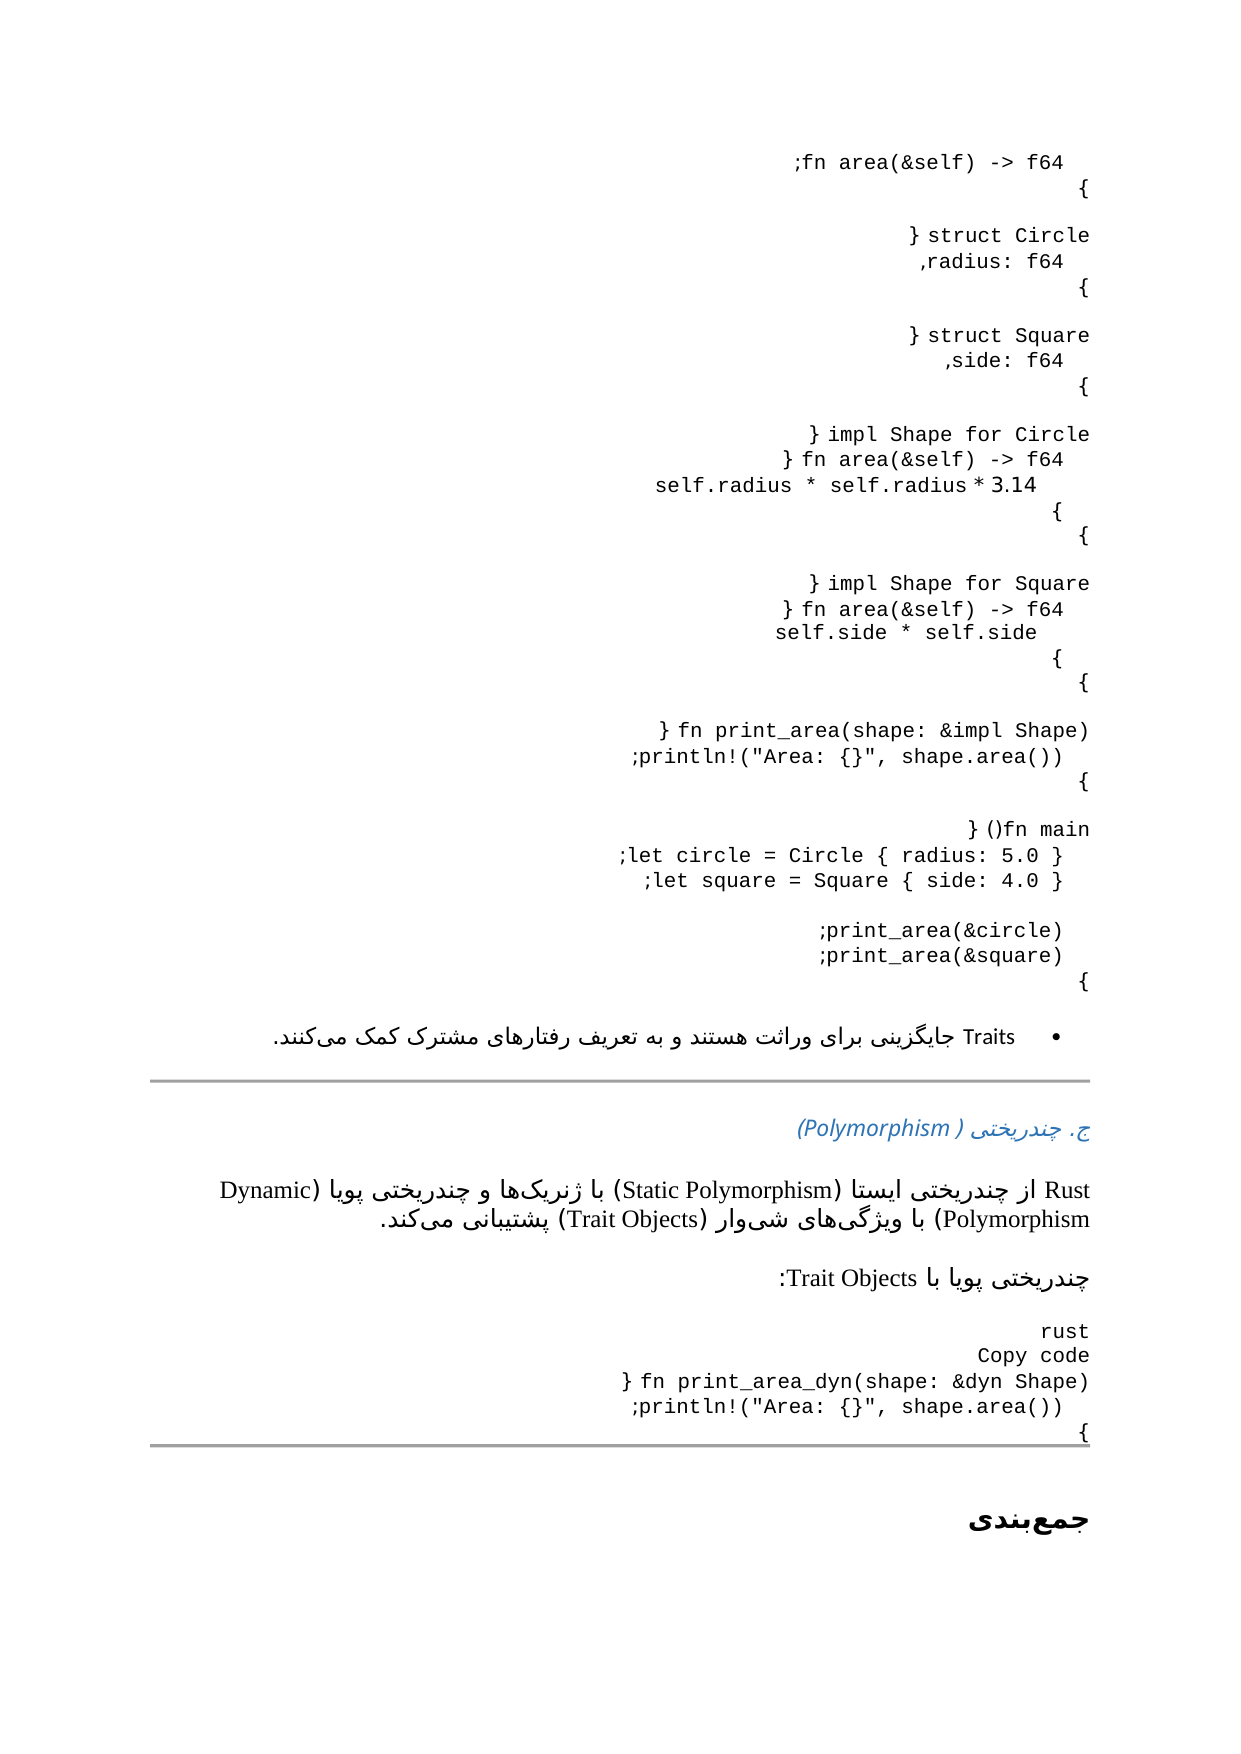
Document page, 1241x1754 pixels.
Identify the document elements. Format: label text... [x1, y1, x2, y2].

text } [150, 1420, 1090, 1444]
text } [150, 670, 1090, 694]
text radius: f64, [150, 249, 1090, 275]
text struct Circle { [150, 223, 1090, 249]
text } [150, 523, 1090, 547]
text let circle = Circle { radius: 5.0 }; [150, 843, 1090, 868]
text fn print_area(shape: &impl Shape) { [150, 718, 1090, 744]
text side: f64, [150, 348, 1090, 374]
list Traits جایگزینی برای وراثت هستند و به تعریف رفتارهای مشترک کمک می‌کنند. [150, 1022, 1053, 1050]
text Rust از چندریختی ایستا (Static Polymorphism) با ژنریک‌ها و چندریختی پویا (Dynamic Polymorphism) با ویژگی‌های شی‌وار (Trait Objects) پشتیبانی می‌کند. [150, 1175, 1090, 1234]
text println!("Area: {}", shape.area()); [150, 744, 1090, 769]
text struct Square { [150, 323, 1090, 348]
text } [150, 374, 1090, 398]
text Copy code [150, 1345, 1090, 1369]
text fn area(&self) -> f64 { [150, 597, 1090, 622]
text print_area(&square); [150, 943, 1090, 969]
text 3.14 * self.radius * self.radius [150, 473, 1090, 499]
text rust [150, 1321, 1090, 1345]
subtitle ج. چندریختی (Polymorphism) [150, 1112, 1090, 1143]
text self.side * self.side [150, 622, 1090, 646]
text fn area(&self) -> f64; [150, 150, 1090, 176]
text impl Shape for Square { [150, 571, 1090, 597]
text println!("Area: {}", shape.area()); [150, 1394, 1090, 1420]
text } [150, 969, 1090, 993]
text impl Shape for Circle { [150, 422, 1090, 447]
text } [150, 499, 1090, 523]
text } [150, 275, 1090, 299]
text print_area(&circle); [150, 918, 1090, 943]
text چندریختی پویا با Trait Objects: [150, 1263, 1090, 1292]
text fn print_area_dyn(shape: &dyn Shape) { [150, 1369, 1090, 1394]
text } [150, 646, 1090, 670]
text let square = Square { side: 4.0 }; [150, 868, 1090, 894]
text fn main() { [150, 817, 1090, 843]
text } [150, 176, 1090, 200]
subtitle جمع‌بندی [150, 1502, 1090, 1534]
text } [150, 769, 1090, 793]
text fn area(&self) -> f64 { [150, 447, 1090, 473]
